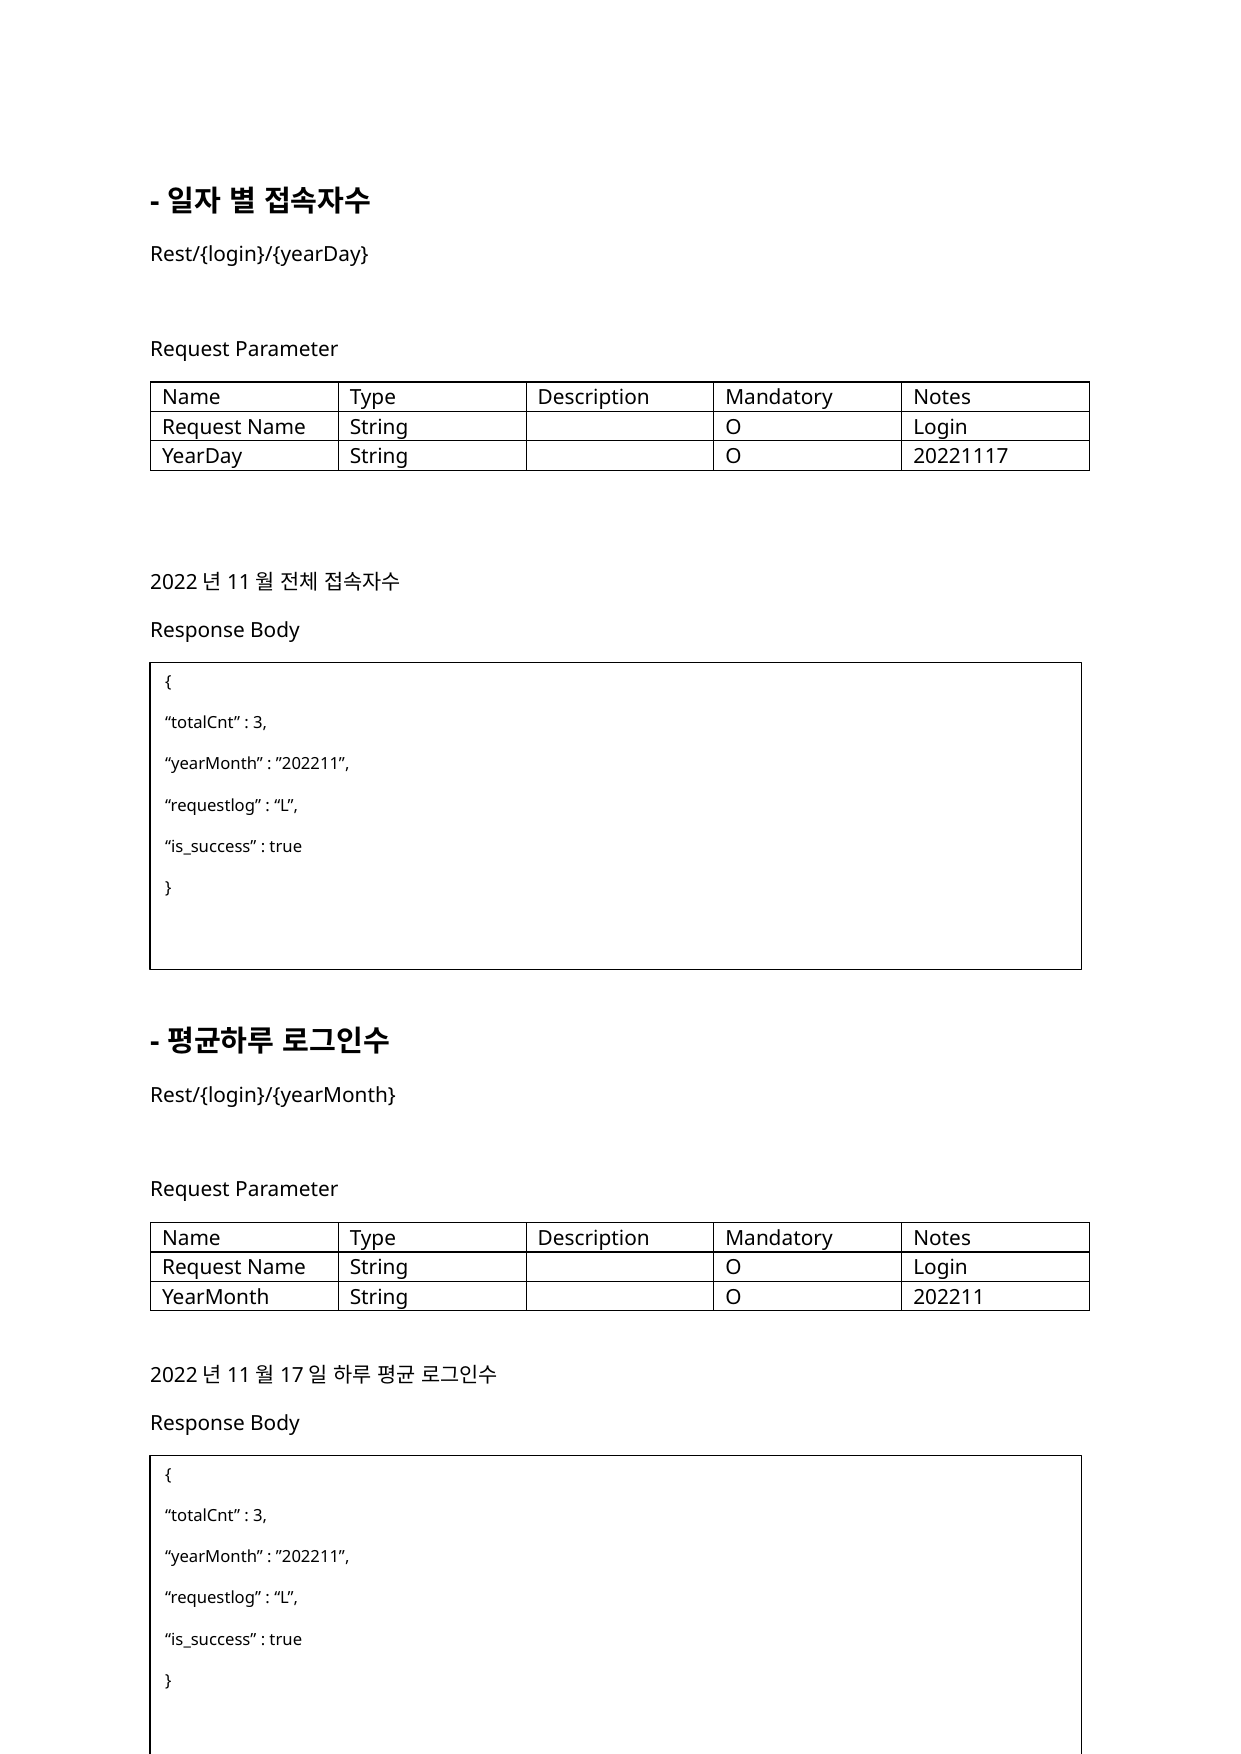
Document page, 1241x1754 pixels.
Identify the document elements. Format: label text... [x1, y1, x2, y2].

table_header Type [339, 383, 526, 411]
table_cell Login [902, 412, 1089, 440]
table_header Name [151, 1223, 338, 1251]
table_cell String [339, 1282, 526, 1310]
text Rest/{login}/{yearDay} [150, 239, 1090, 268]
table_cell O [714, 1253, 901, 1281]
table_cell O [714, 1282, 901, 1310]
table_cell [527, 412, 713, 440]
text Response Body [150, 615, 1090, 643]
table_cell YearMonth [151, 1282, 338, 1310]
table_cell String [339, 412, 526, 440]
table_cell O [714, 412, 901, 440]
table_header Type [339, 1223, 526, 1251]
text 2022년 11월 17일 하루 평균 로그인수 [150, 1359, 1090, 1389]
table_cell 202211 [902, 1282, 1089, 1310]
table_cell Login [902, 1253, 1089, 1281]
table_cell String [339, 441, 526, 470]
table_header Description [527, 383, 713, 411]
text Rest/{login}/{yearMonth} [150, 1080, 1090, 1108]
table_cell [527, 441, 713, 470]
table_header Notes [902, 1223, 1089, 1251]
table_cell String [339, 1253, 526, 1281]
text - 평균하루 로그인수 [150, 1018, 1090, 1060]
table_header Description [527, 1223, 713, 1251]
table_cell Request Name [151, 1253, 338, 1281]
table_header Mandatory [714, 383, 901, 411]
table_header Mandatory [714, 1223, 901, 1251]
table_cell Request Name [151, 412, 338, 440]
text - 일자 별 접속자수 [150, 177, 1090, 219]
text 2022년 11월 전체 접속자수 [150, 566, 1090, 596]
table_cell [527, 1253, 713, 1281]
table_cell YearDay [151, 441, 338, 470]
text Request Parameter [150, 1174, 1090, 1203]
table_header Name [151, 383, 338, 411]
text Request Parameter [150, 334, 1090, 363]
table_cell 20221117 [902, 441, 1089, 470]
table_cell [527, 1282, 713, 1310]
table_header Notes [902, 383, 1089, 411]
text Response Body [150, 1408, 1090, 1436]
table_cell O [714, 441, 901, 470]
